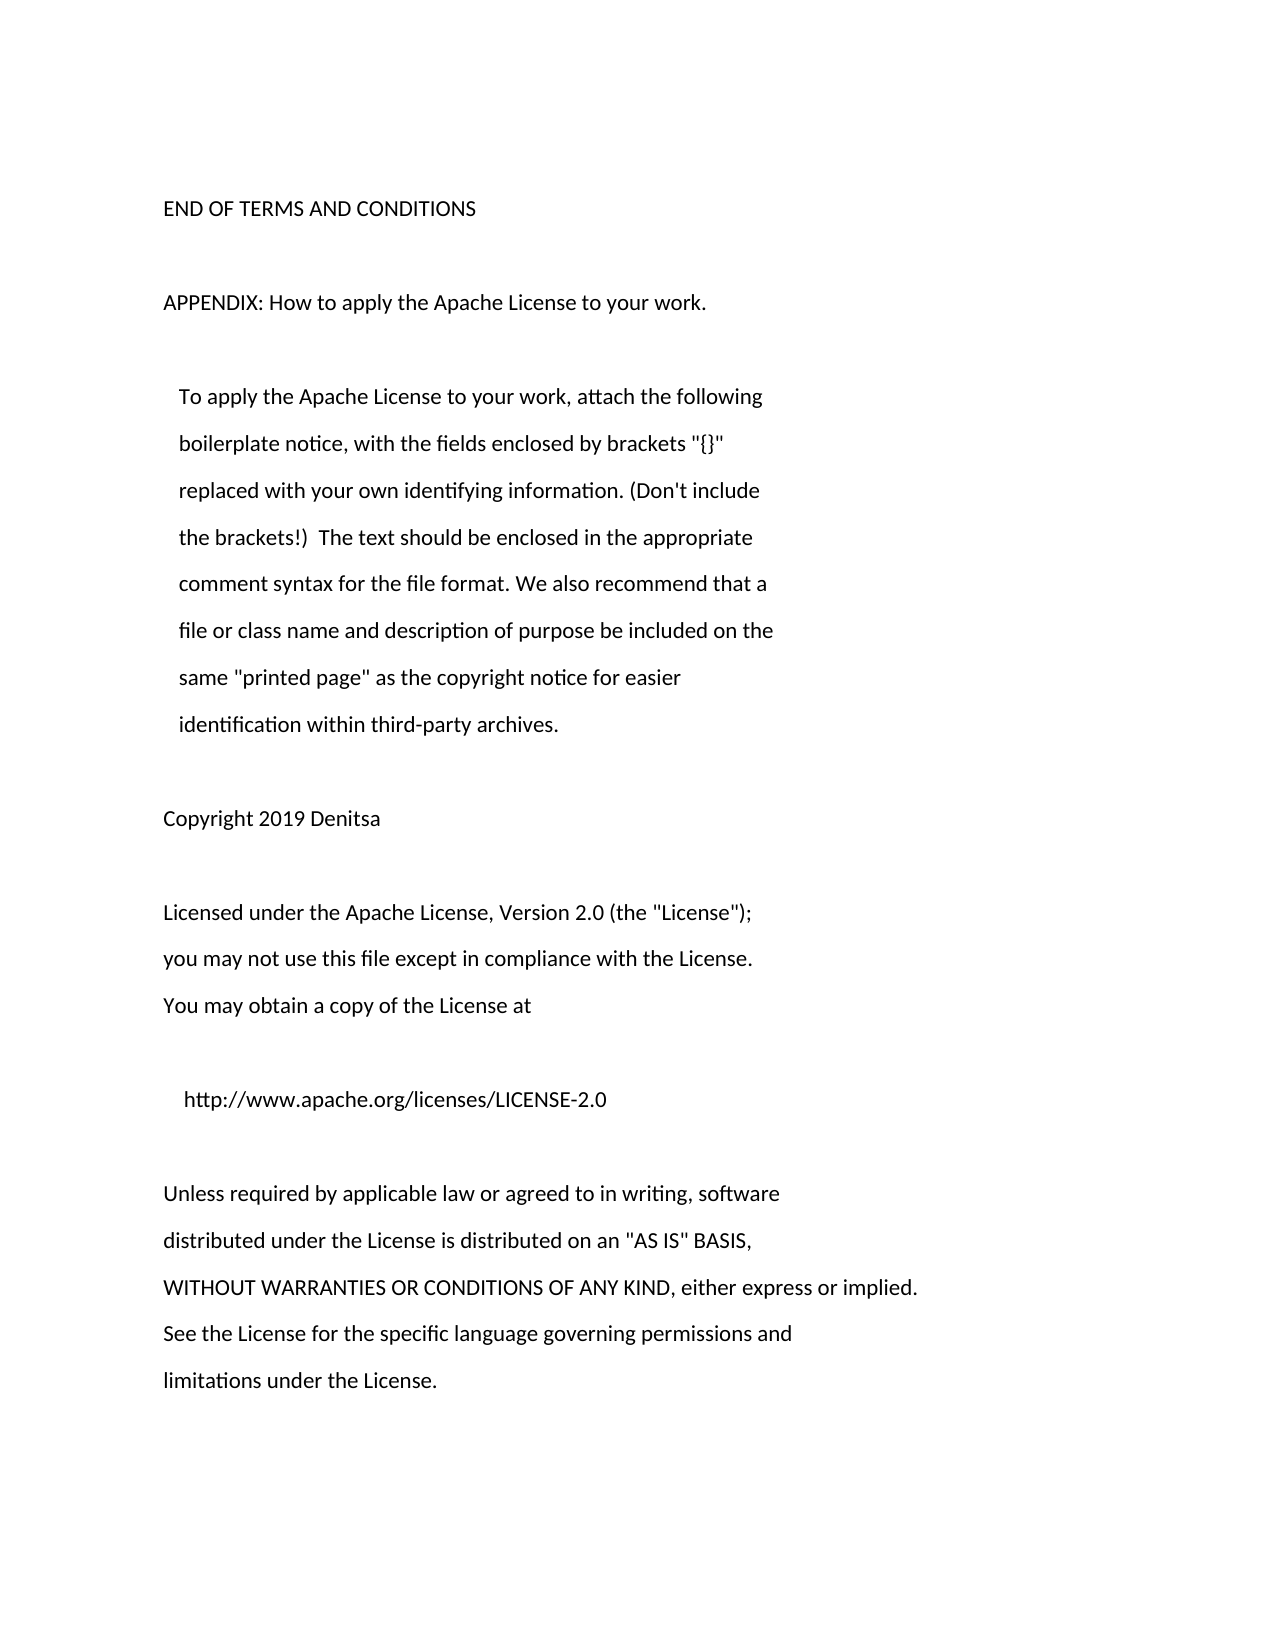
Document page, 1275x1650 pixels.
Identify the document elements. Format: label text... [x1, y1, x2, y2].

text http://www.apache.org/licenses/LICENSE-2.0 [148, 1085, 1127, 1113]
text distributed under the License is distributed on an "AS IS" BASIS, [148, 1226, 1127, 1254]
text boilerplate notice, with the fields enclosed by brackets "{}" [148, 429, 1127, 457]
text the brackets!) The text should be enclosed in the appropriate [148, 523, 1127, 551]
text WITHOUT WARRANTIES OR CONDITIONS OF ANY KIND, either express or implied. [148, 1273, 1127, 1301]
text same "printed page" as the copyright notice for easier [148, 663, 1127, 691]
text END OF TERMS AND CONDITIONS [148, 194, 1127, 222]
text comment syntax for the file format. We also recommend that a [148, 569, 1127, 597]
text limitations under the License. [148, 1366, 1127, 1394]
text To apply the Apache License to your work, attach the following [148, 382, 1127, 410]
text file or class name and description of purpose be included on the [148, 616, 1127, 644]
text You may obtain a copy of the License at [148, 991, 1127, 1019]
text you may not use this file except in compliance with the License. [148, 944, 1127, 972]
text See the License for the specific language governing permissions and [148, 1319, 1127, 1347]
text Copyright 2019 Denitsa [148, 804, 1127, 832]
text identification within third-party archives. [148, 710, 1127, 738]
text Unless required by applicable law or agreed to in writing, software [148, 1179, 1127, 1207]
text Licensed under the Apache License, Version 2.0 (the "License"); [148, 898, 1127, 926]
text APPENDIX: How to apply the Apache License to your work. [148, 288, 1127, 316]
text replaced with your own identifying information. (Don't include [148, 476, 1127, 504]
